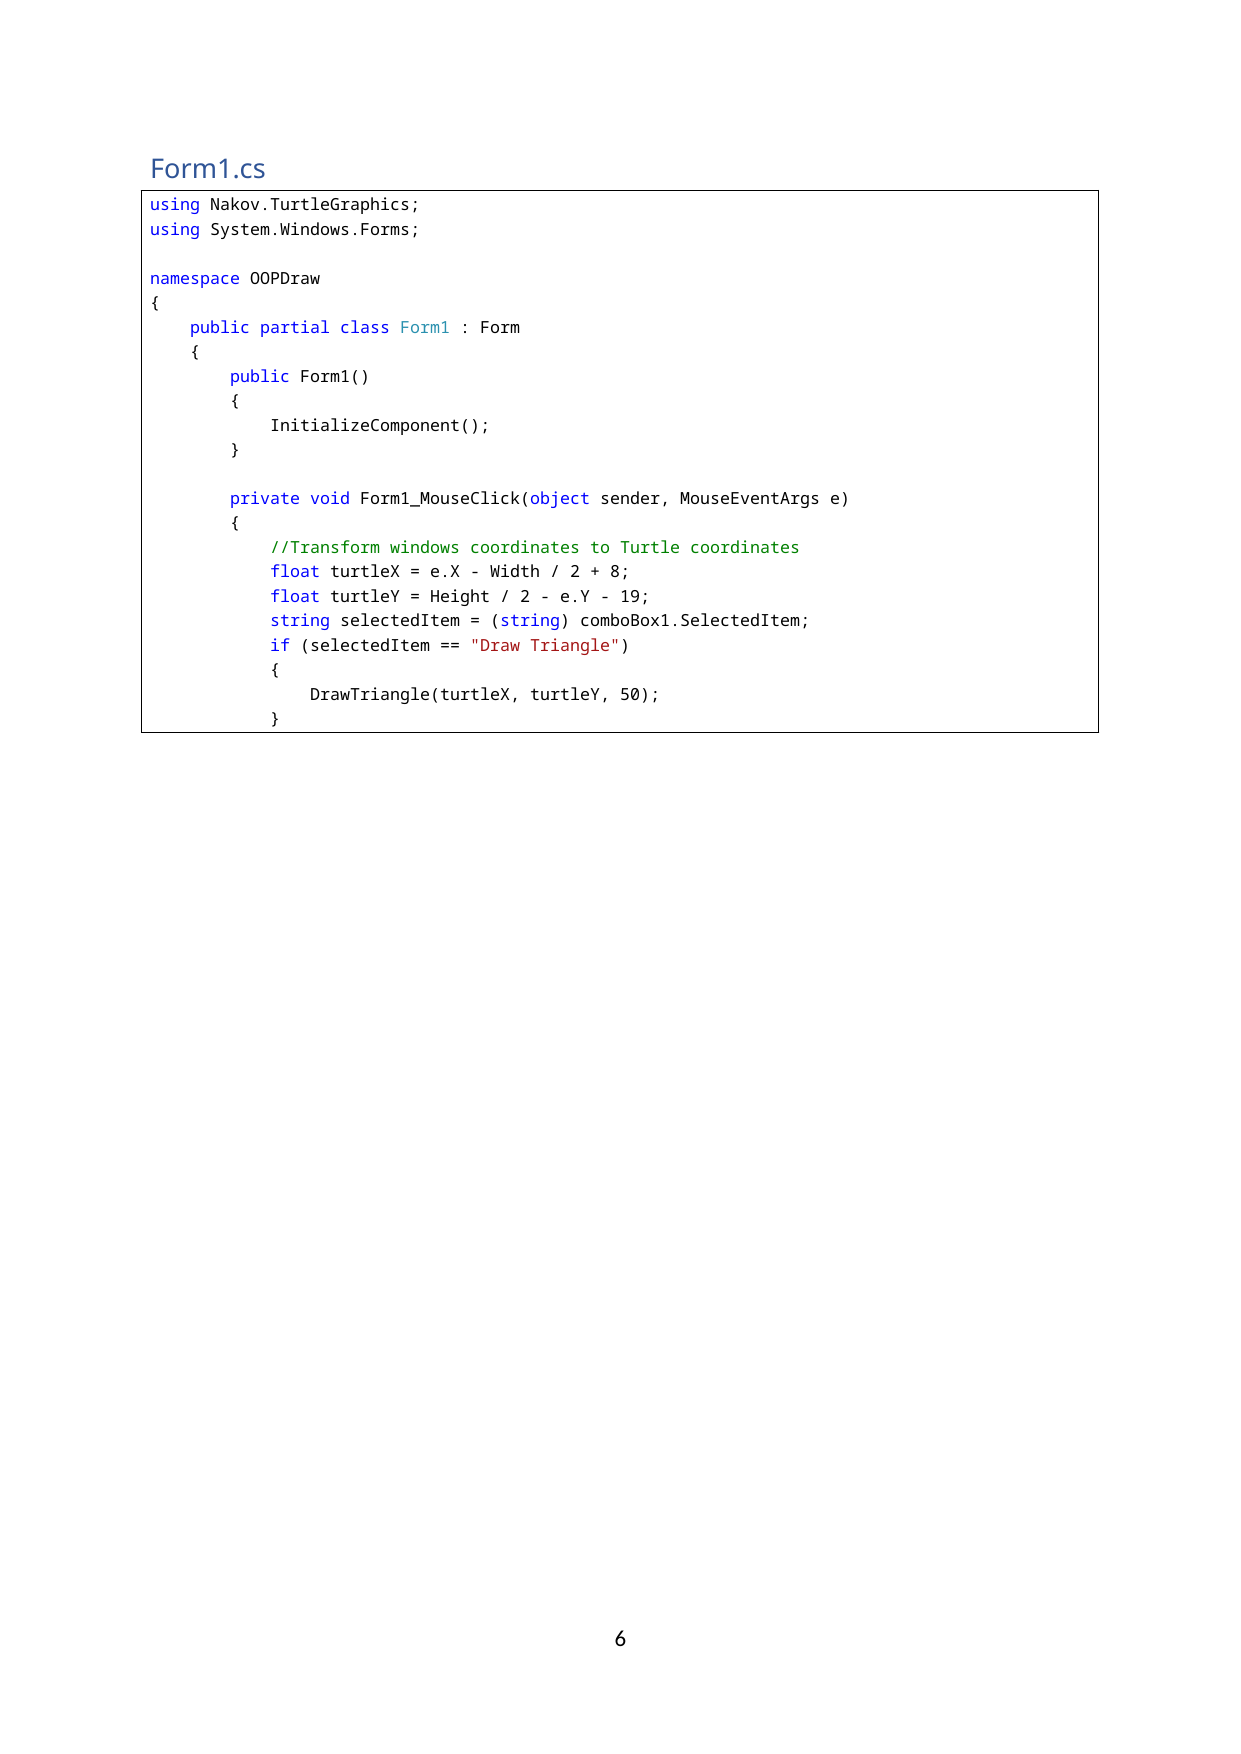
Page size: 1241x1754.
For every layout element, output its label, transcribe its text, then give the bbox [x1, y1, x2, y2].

text DrawTriangle(turtleX, turtleY, 50); [142, 679, 1098, 704]
text private void Form1_MouseClick(object sender, MouseEventArgs e) [142, 483, 1098, 508]
text { [142, 655, 1098, 679]
text InitializeComponent(); [142, 410, 1098, 434]
text //Transform windows coordinates to Turtle coordinates [142, 532, 1098, 557]
text using Nakov.TurtleGraphics; [142, 191, 1098, 214]
subtitle Form1.cs [150, 150, 1090, 187]
text float turtleY = Height / 2 - e.Y - 19; [142, 581, 1098, 606]
text float turtleX = e.X - Width / 2 + 8; [142, 557, 1098, 581]
text public Form1() [142, 361, 1098, 386]
text string selectedItem = (string) comboBox1.SelectedItem; [142, 606, 1098, 630]
text } [142, 434, 1098, 460]
text { [142, 288, 1098, 312]
text using System.Windows.Forms; [142, 214, 1098, 240]
text { [142, 508, 1098, 532]
text public partial class Form1 : Form [142, 312, 1098, 337]
text { [142, 386, 1098, 410]
text { [142, 337, 1098, 361]
text namespace OOPDraw [142, 263, 1098, 288]
text if (selectedItem == "Draw Triangle") [142, 630, 1098, 655]
text } [142, 704, 1098, 732]
